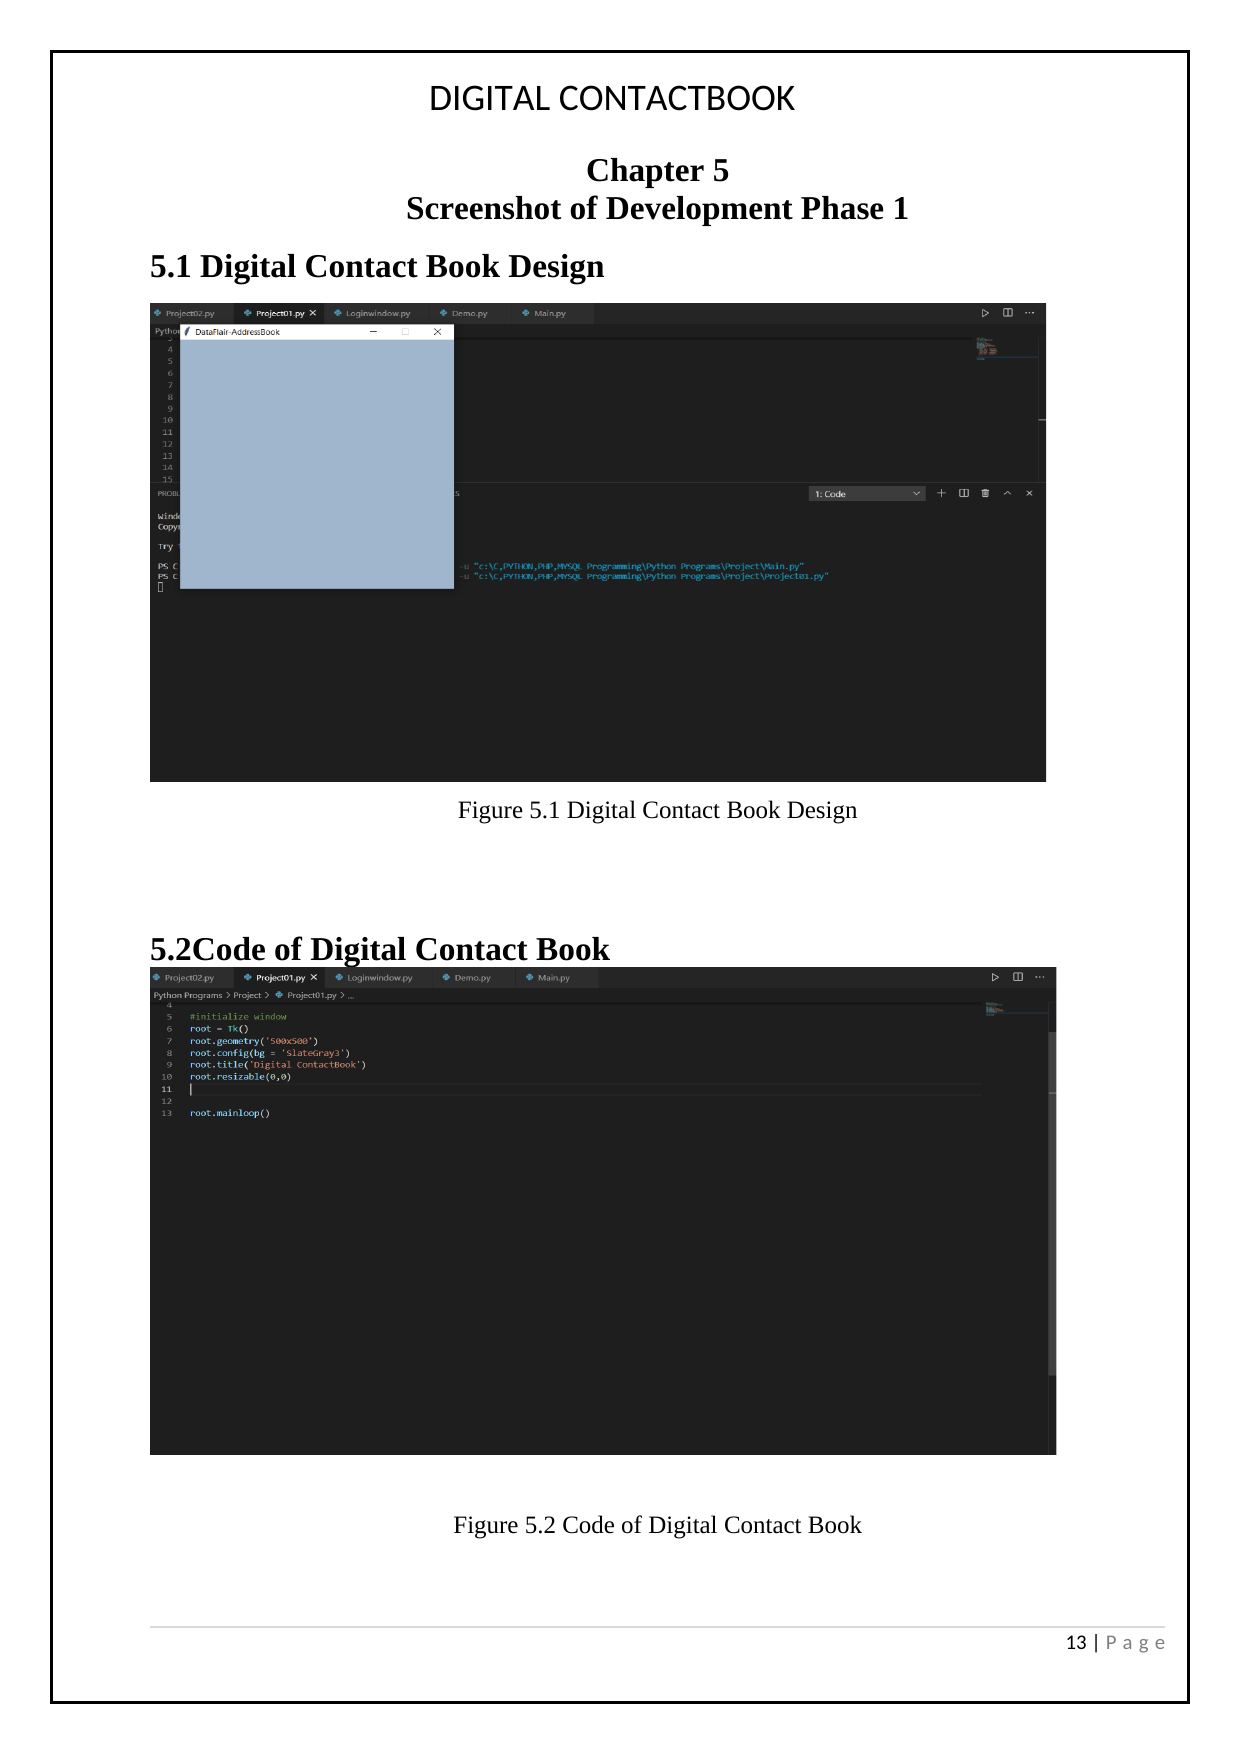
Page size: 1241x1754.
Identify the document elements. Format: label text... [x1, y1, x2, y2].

text 5.1 Digital Contact Book Design [150, 246, 1165, 284]
text Screenshot of Development Phase 1 [150, 188, 1165, 227]
text Figure 5.2 Code of Digital Contact Book [150, 1511, 1165, 1539]
text Figure 5.1 Digital Contact Book Design [150, 795, 1165, 823]
picture [150, 967, 1057, 1455]
text 5.2Code of Digital Contact Book [150, 929, 1165, 967]
picture [150, 303, 1047, 782]
text Chapter 5 [150, 150, 1165, 188]
